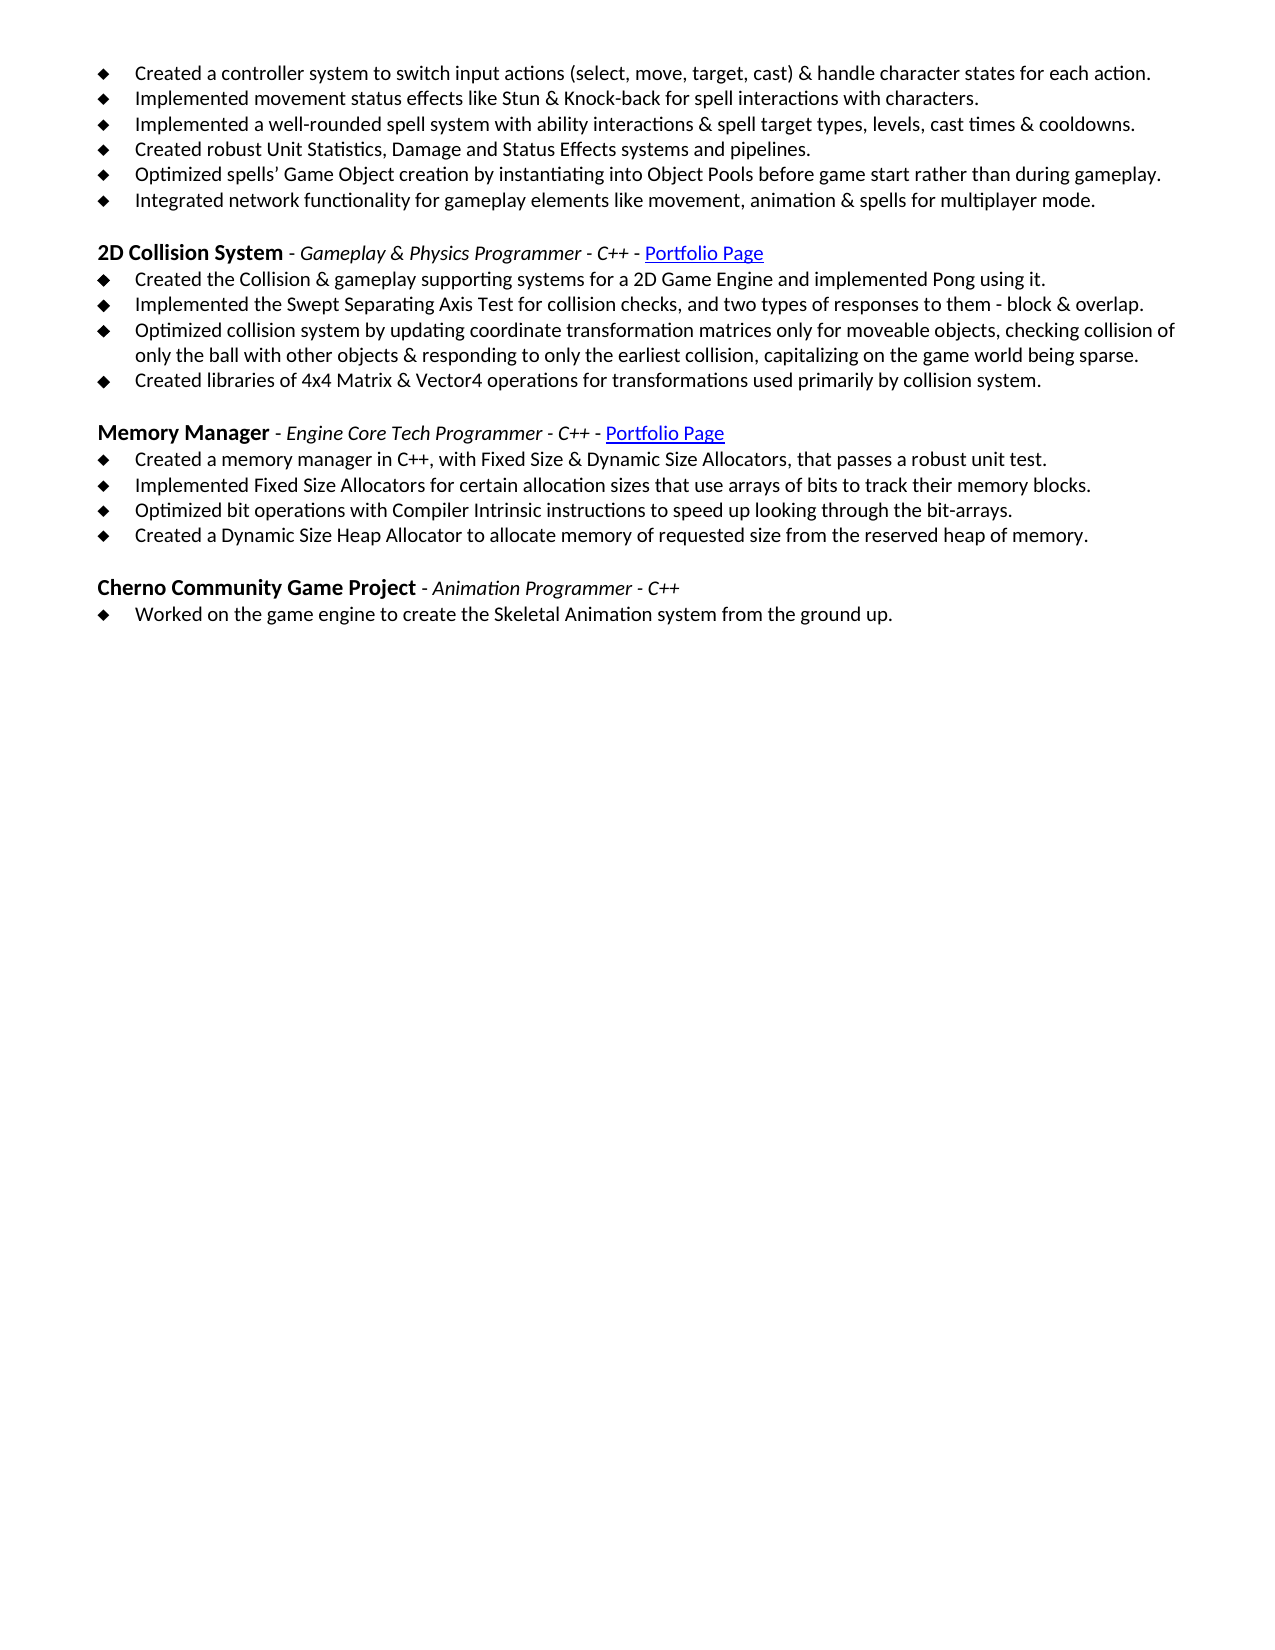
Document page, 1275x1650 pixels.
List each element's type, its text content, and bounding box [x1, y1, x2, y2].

list Memory Manager - Engine Core Tech Programmer - C++ - Portfolio Page [97, 418, 1177, 446]
list Implemented movement status effects like Stun & Knock-back for spell interactions with characters. [97, 85, 1177, 111]
list 2D Collision System - Gameplay & Physics Programmer - C++ - Portfolio Page [97, 238, 1177, 266]
list Implemented Fixed Size Allocators for certain allocation sizes that use arrays of bits to track their memory blocks. [97, 472, 1177, 497]
list Cherno Community Game Project - Animation Programmer - C++ [97, 573, 1177, 602]
list Created robust Unit Statistics, Damage and Status Effects systems and pipelines. [97, 136, 1177, 162]
list Optimized spells’ Game Object creation by instantiating into Object Pools before game start rather than during gameplay. [97, 162, 1177, 187]
list Created libraries of 4x4 Matrix & Vector4 operations for transformations used primarily by collision system. [97, 368, 1177, 393]
list Created a memory manager in C++, with Fixed Size & Dynamic Size Allocators, that passes a robust unit test. [97, 446, 1177, 472]
list Created the Collision & gameplay supporting systems for a 2D Game Engine and implemented Pong using it. [97, 266, 1177, 291]
list Integrated network functionality for gameplay elements like movement, animation & spells for multiplayer mode. [97, 187, 1177, 212]
list Created a Dynamic Size Heap Allocator to allocate memory of requested size from the reserved heap of memory. [97, 523, 1177, 548]
list Worked on the game engine to create the Skeletal Animation system from the ground up. [97, 602, 1177, 627]
list Optimized bit operations with Compiler Intrinsic instructions to speed up looking through the bit-arrays. [97, 497, 1177, 523]
list Implemented a well-rounded spell system with ability interactions & spell target types, levels, cast times & cooldowns. [97, 111, 1177, 136]
list Implemented the Swept Separating Axis Test for collision checks, and two types of responses to them - block & overlap. [97, 291, 1177, 317]
list Optimized collision system by updating coordinate transformation matrices only for moveable objects, checking collision of only the ball with other objects & responding to only the earliest collision, capitalizing on the game world being sparse. [97, 317, 1177, 368]
list Created a controller system to switch input actions (select, move, target, cast) & handle character states for each action. [97, 60, 1177, 85]
